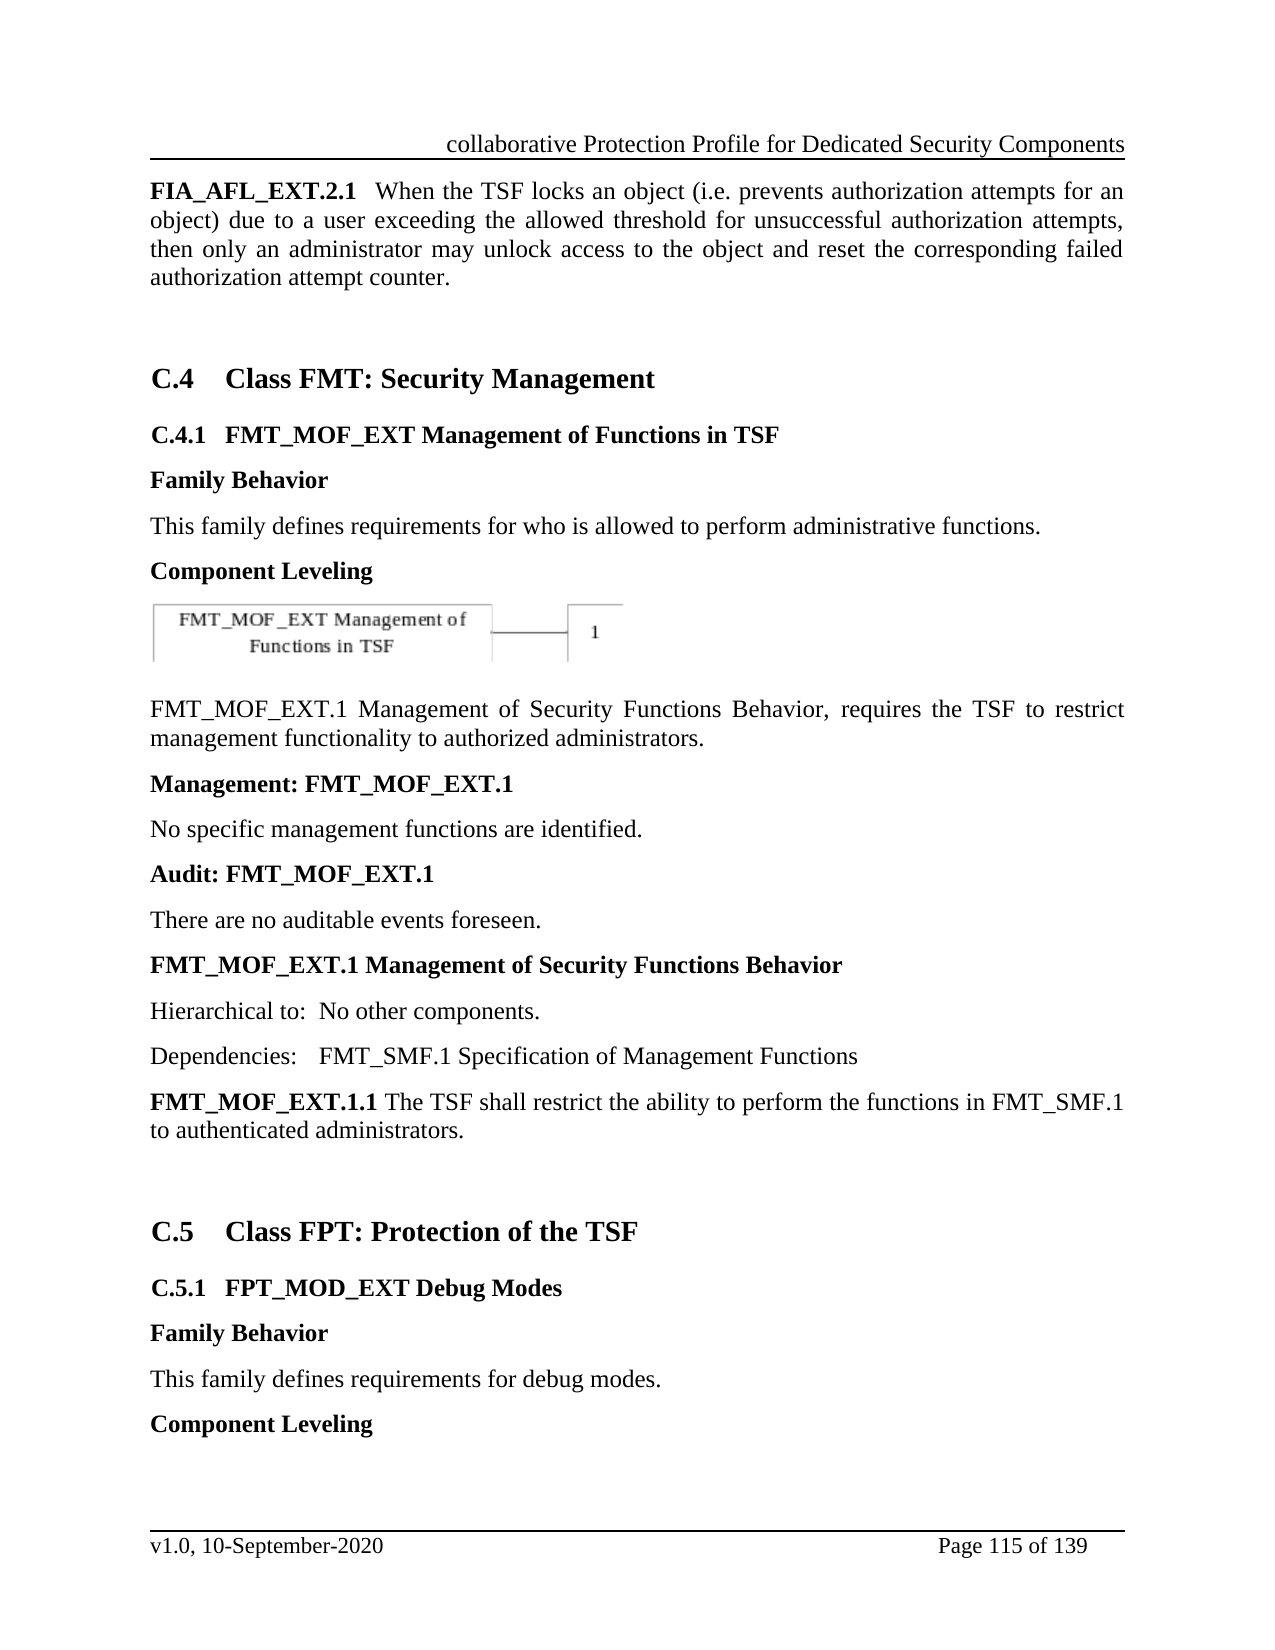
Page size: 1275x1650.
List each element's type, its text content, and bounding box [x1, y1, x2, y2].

text Component Leveling [150, 556, 1125, 585]
text FMT_MOF_EXT.1 Management of Security Functions Behavior, requires the TSF to restrict management functionality to authorized administrators. [150, 694, 1125, 752]
text FMT_MOF_EXT.1.1 The TSF shall restrict the ability to perform the functions in FMT_SMF.1 to authenticated administrators. [150, 1087, 1125, 1144]
text This family defines requirements for debug modes. [150, 1364, 1125, 1393]
text FIA_AFL_EXT.2.1 When the TSF locks an object (i.e. prevents authorization attempts for an object) due to a user exceeding the allowed threshold for unsuccessful authorization attempts, then only an administrator may unlock access to the object and reset the corresponding failed authorization attempt counter. [150, 176, 1125, 291]
text Component Leveling [150, 1409, 1125, 1438]
text FPT_MOD_EXT Debug Modes [151, 1273, 1125, 1302]
text No specific management functions are identified. [150, 814, 1125, 843]
text FMT_MOF_EXT.1 Management of Security Functions Behavior [150, 950, 1125, 979]
text There are no auditable events foreseen. [150, 905, 1125, 934]
text Class FPT: Protection of the TSF [151, 1214, 1125, 1248]
text Management: FMT_MOF_EXT.1 [150, 769, 1125, 797]
text Audit: FMT_MOF_EXT.1 [150, 859, 1125, 888]
text Family Behavior [150, 466, 1125, 494]
text Family Behavior [150, 1318, 1125, 1347]
text FMT_MOF_EXT Management of Functions in TSF [151, 420, 1125, 449]
text This family defines requirements for who is allowed to perform administrative functions. [150, 511, 1125, 540]
text Hierarchical to: No other components. [150, 996, 1125, 1024]
text Dependencies: FMT_SMF.1 Specification of Management Functions [150, 1041, 1125, 1070]
text Class FMT: Security Management [151, 362, 1125, 395]
